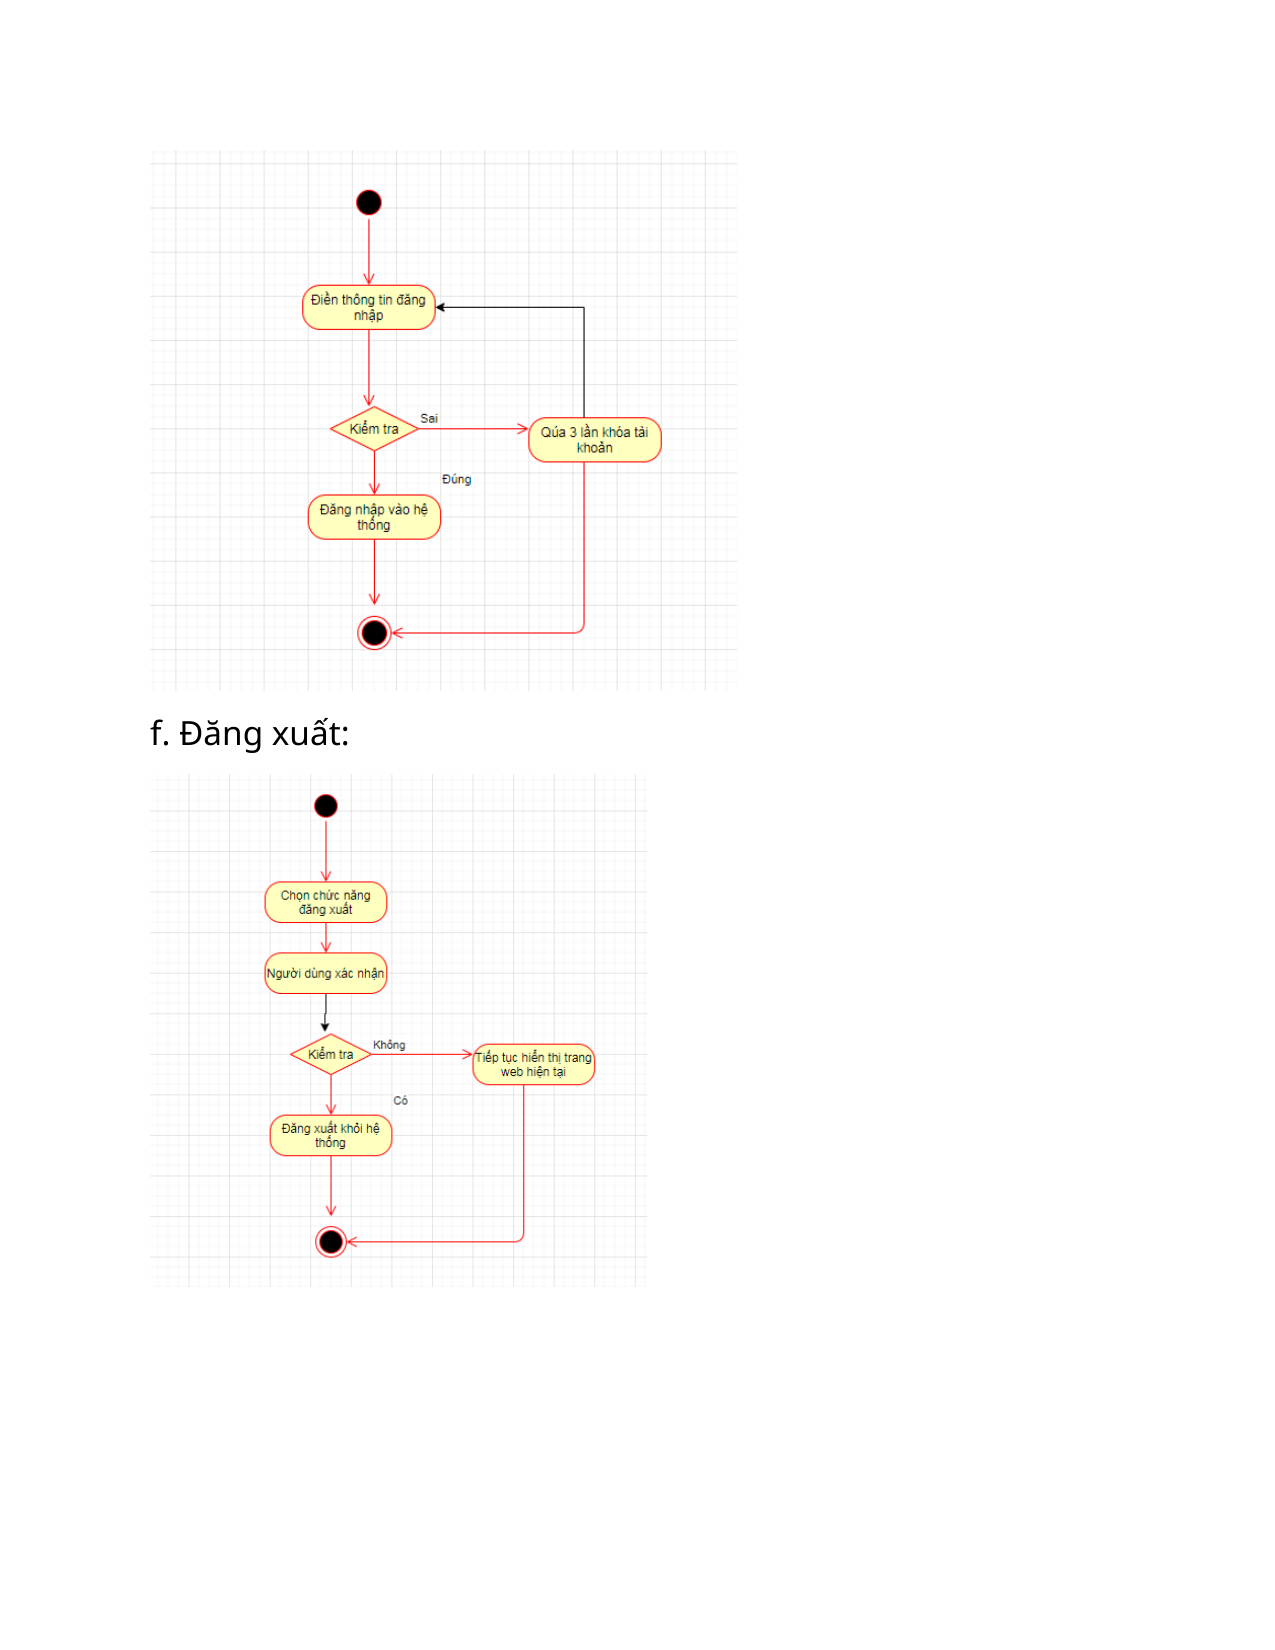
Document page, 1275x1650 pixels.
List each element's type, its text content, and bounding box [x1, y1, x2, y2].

picture [150, 150, 738, 691]
picture [150, 774, 648, 1287]
text f. Đăng xuất: [150, 709, 1125, 755]
